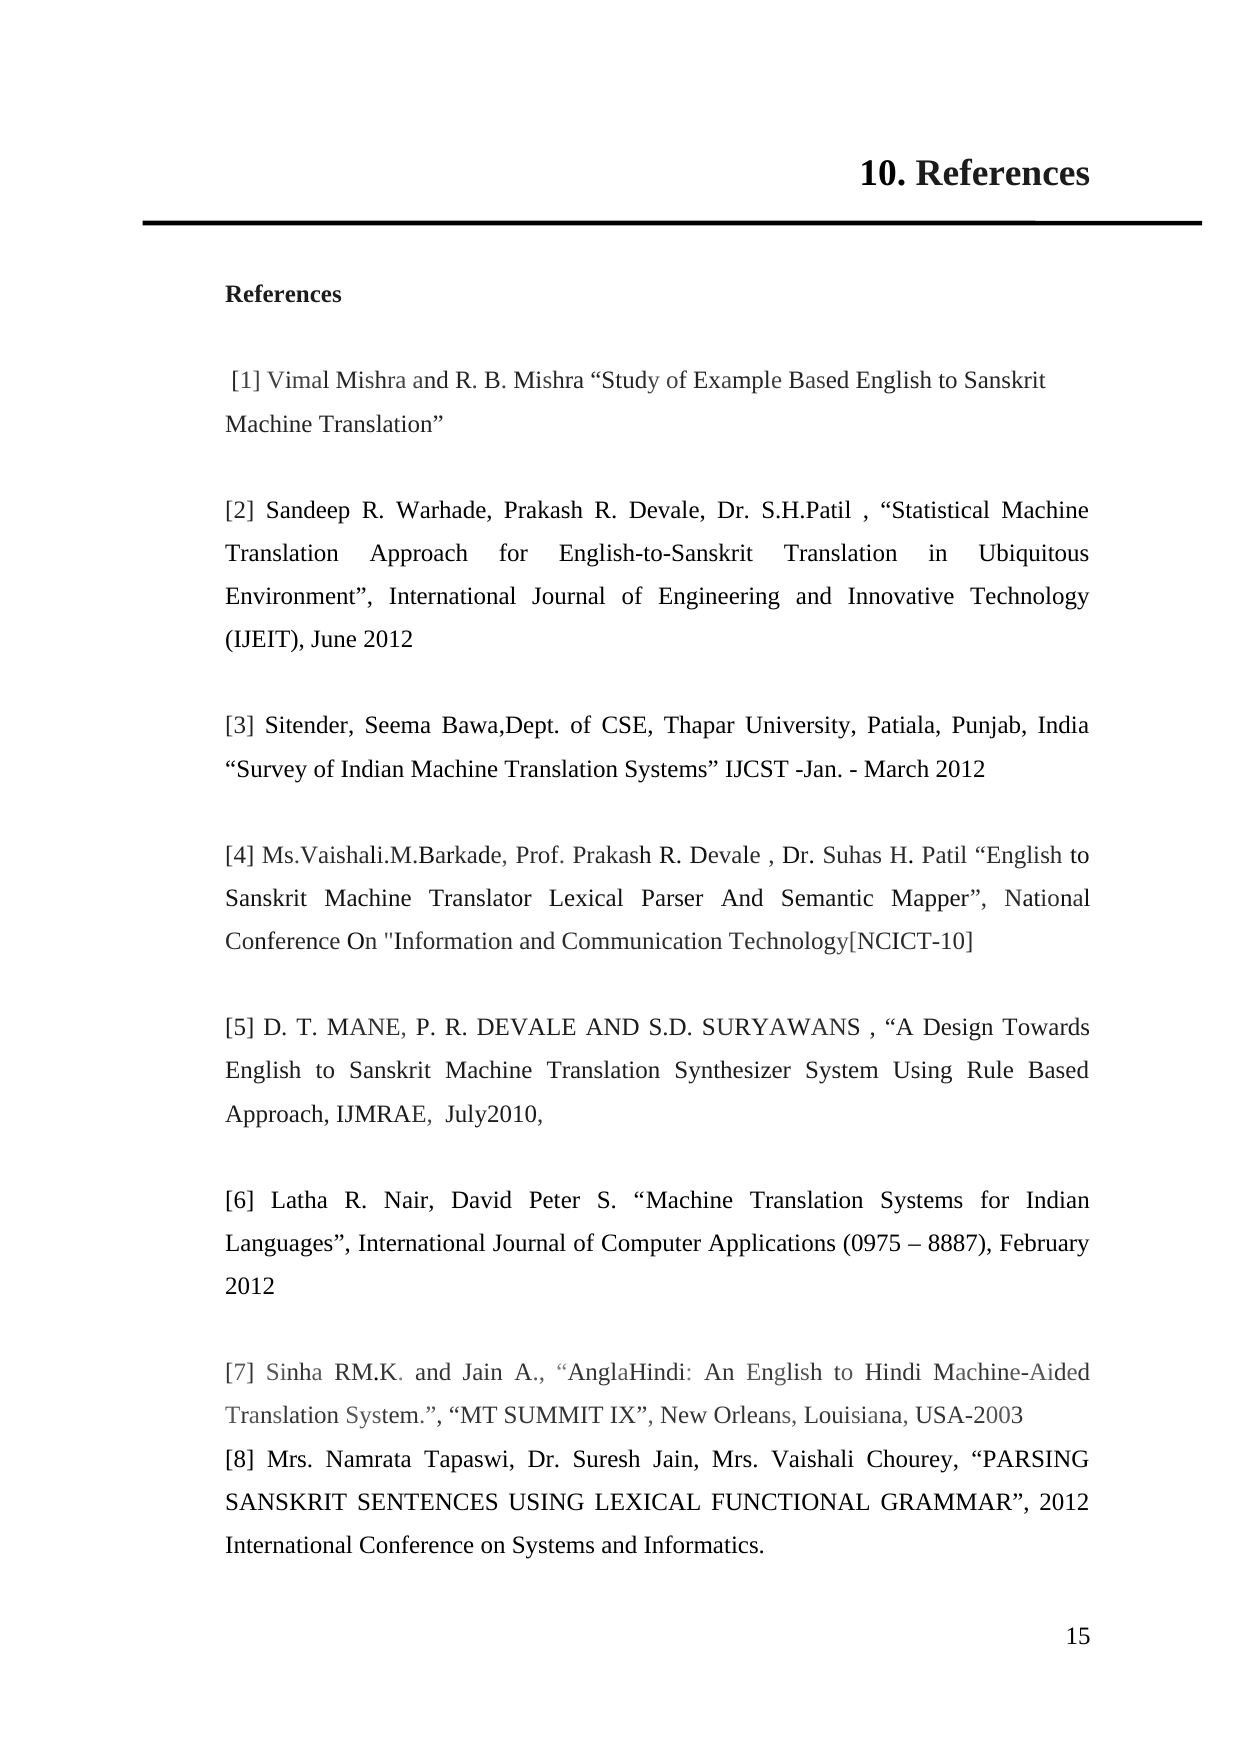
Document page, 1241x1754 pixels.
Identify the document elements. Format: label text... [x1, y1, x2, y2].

text [5] D. T. MANE, P. R. DEVALE AND S.D. SURYAWANS , “A Design Towards English to Sanskrit Machine Translation Synthesizer System Using Rule Based Approach, IJMRAE, July2010, [225, 1012, 1090, 1127]
text 10. References [225, 150, 1090, 193]
text [7] Sinha RM.K. and Jain A., “AnglaHindi: An English to Hindi Machine-Aided Translation System.”, “MT SUMMIT IX”, New Orleans, Louisiana, USA-2003 [225, 1357, 1090, 1429]
text [6] Latha R. Nair, David Peter S. “Machine Translation Systems for Indian Languages”, International Journal of Computer Applications (0975 – 8887), February 2012 [225, 1185, 1090, 1300]
text [1] Vimal Mishra and R. B. Mishra “Study of Example Based English to Sanskrit Machine Translation” [225, 366, 1090, 481]
text [4] Ms.Vaishali.M.Barkade, Prof. Prakash R. Devale , Dr. Suhas H. Patil “English to Sanskrit Machine Translator Lexical Parser And Semantic Mapper”, National Conference On "Information and Communication Technology[NCICT-10] [225, 797, 1090, 955]
text References [225, 279, 1090, 308]
text [2] Sandeep R. Warhade, Prakash R. Devale, Dr. S.H.Patil , “Statistical Machine Translation Approach for English-to-Sanskrit Translation in Ubiquitous Environment”, International Journal of Engineering and Innovative Technology (IJEIT), June 2012 [225, 495, 1090, 653]
text [3] Sitender, Seema Bawa,Dept. of CSE, Thapar University, Patiala, Punjab, India “Survey of Indian Machine Translation Systems” IJCST -Jan. - March 2012 [225, 667, 1090, 782]
text [8] Mrs. Namrata Tapaswi, Dr. Suresh Jain, Mrs. Vaishali Chourey, “PARSING SANSKRIT SENTENCES USING LEXICAL FUNCTIONAL GRAMMAR”, 2012 International Conference on Systems and Informatics. [225, 1444, 1090, 1559]
